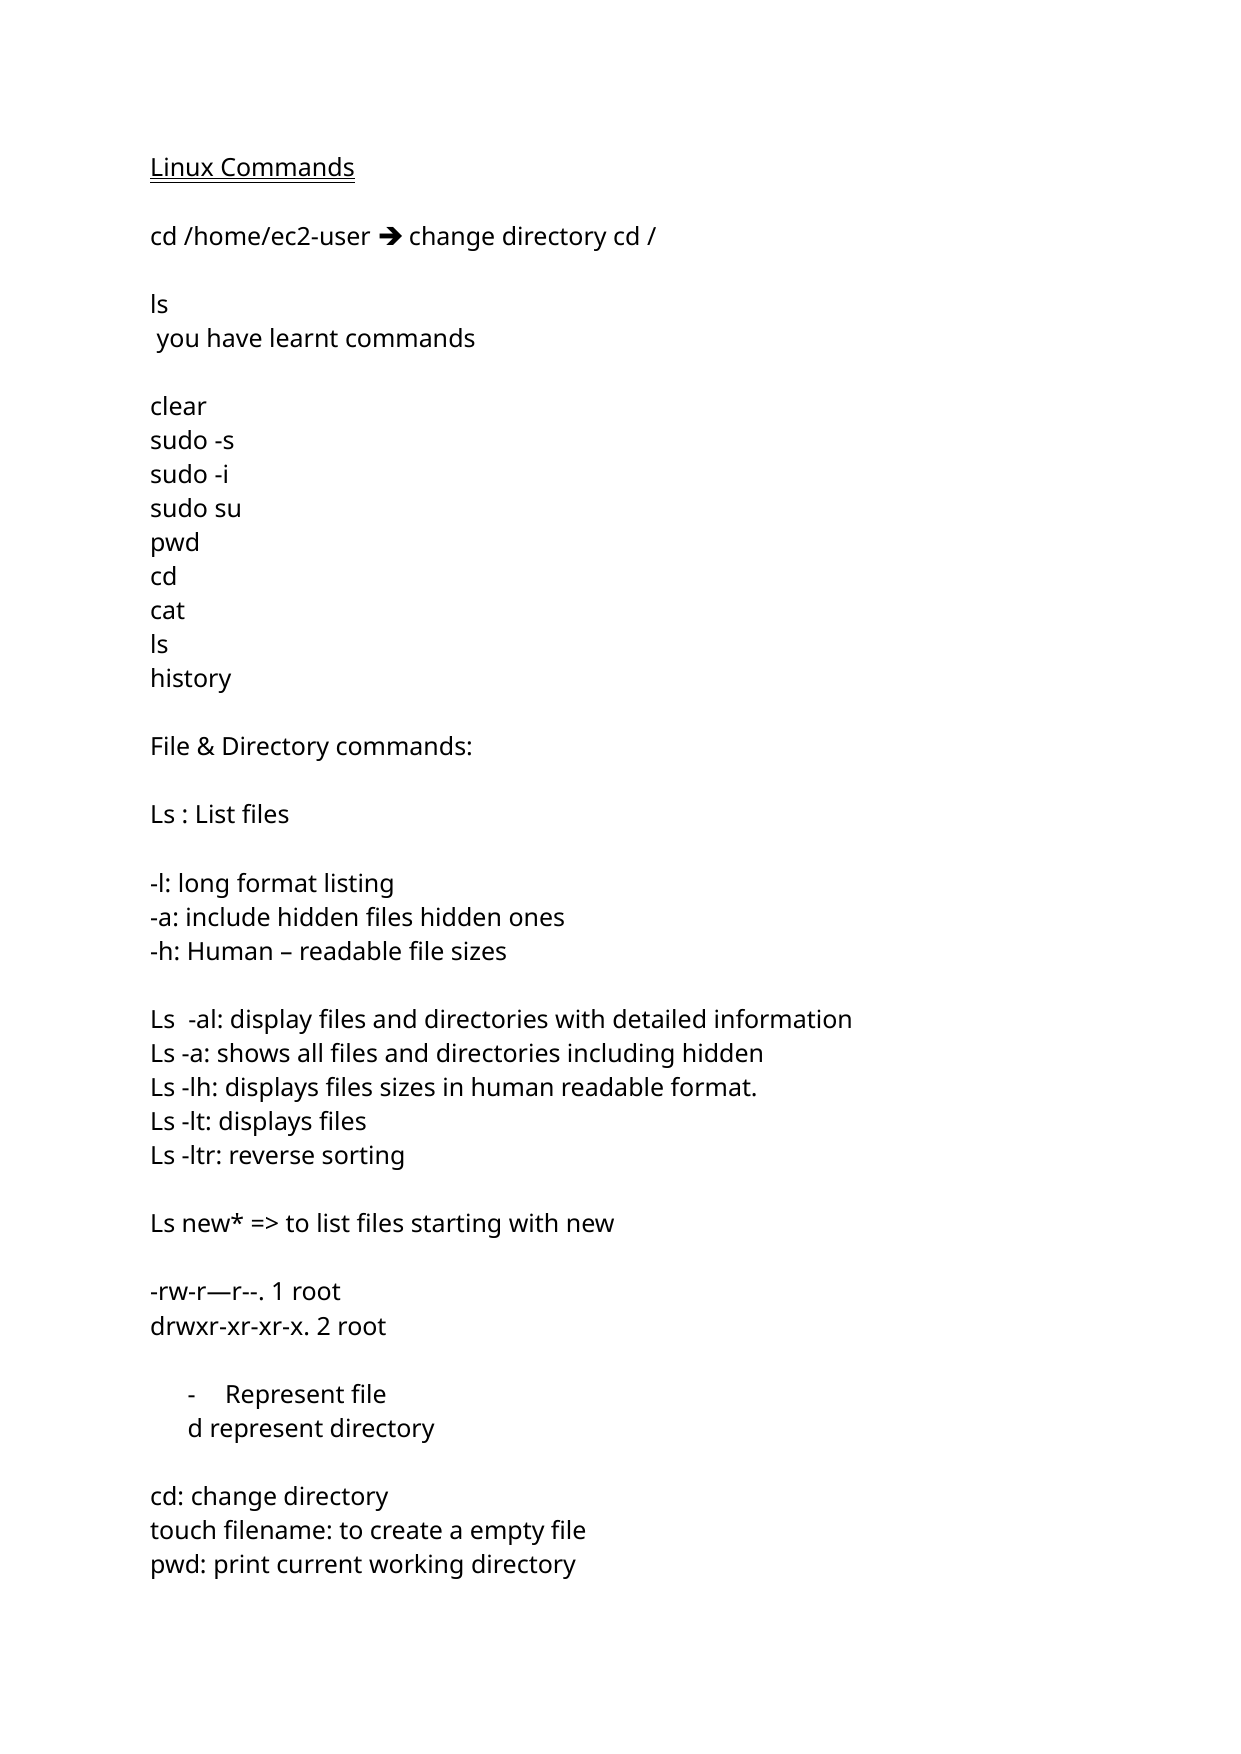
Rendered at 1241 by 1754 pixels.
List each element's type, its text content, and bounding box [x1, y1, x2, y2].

text Ls : List files [150, 797, 1090, 831]
text -l: long format listing [150, 865, 1090, 899]
text cd [150, 559, 1090, 593]
text drwxr-xr-xr-x. 2 root [150, 1308, 1090, 1342]
text cd /home/ec2-user change directory cd / [150, 218, 1090, 252]
text touch filename: to create a empty file [150, 1512, 1090, 1547]
text pwd [150, 525, 1090, 559]
text cd: change directory [150, 1478, 1090, 1512]
text sudo -s [150, 422, 1090, 457]
text cat [150, 593, 1090, 627]
text history [150, 661, 1090, 695]
text -rw-r—r--. 1 root [150, 1274, 1090, 1308]
text sudo su [150, 491, 1090, 525]
text clear [150, 388, 1090, 422]
text ls [150, 627, 1090, 661]
text Ls -al: display files and directories with detailed information [150, 1002, 1090, 1036]
text -a: include hidden files hidden ones [150, 899, 1090, 933]
text ls [150, 286, 1090, 320]
text sudo -i [150, 457, 1090, 491]
text Ls -a: shows all files and directories including hidden [150, 1036, 1090, 1070]
list Represent file [187, 1376, 1090, 1410]
text Ls new* => to list files starting with new [150, 1206, 1090, 1240]
text pwd: print current working directory [150, 1547, 1090, 1581]
text Ls -lt: displays files [150, 1104, 1090, 1138]
text d represent directory [187, 1410, 1090, 1444]
text File & Directory commands: [150, 729, 1090, 763]
text Ls -ltr: reverse sorting [150, 1138, 1090, 1172]
text -h: Human – readable file sizes [150, 933, 1090, 967]
text Ls -lh: displays files sizes in human readable format. [150, 1070, 1090, 1104]
text you have learnt commands [150, 320, 1090, 354]
text Linux Commands [150, 150, 1090, 184]
